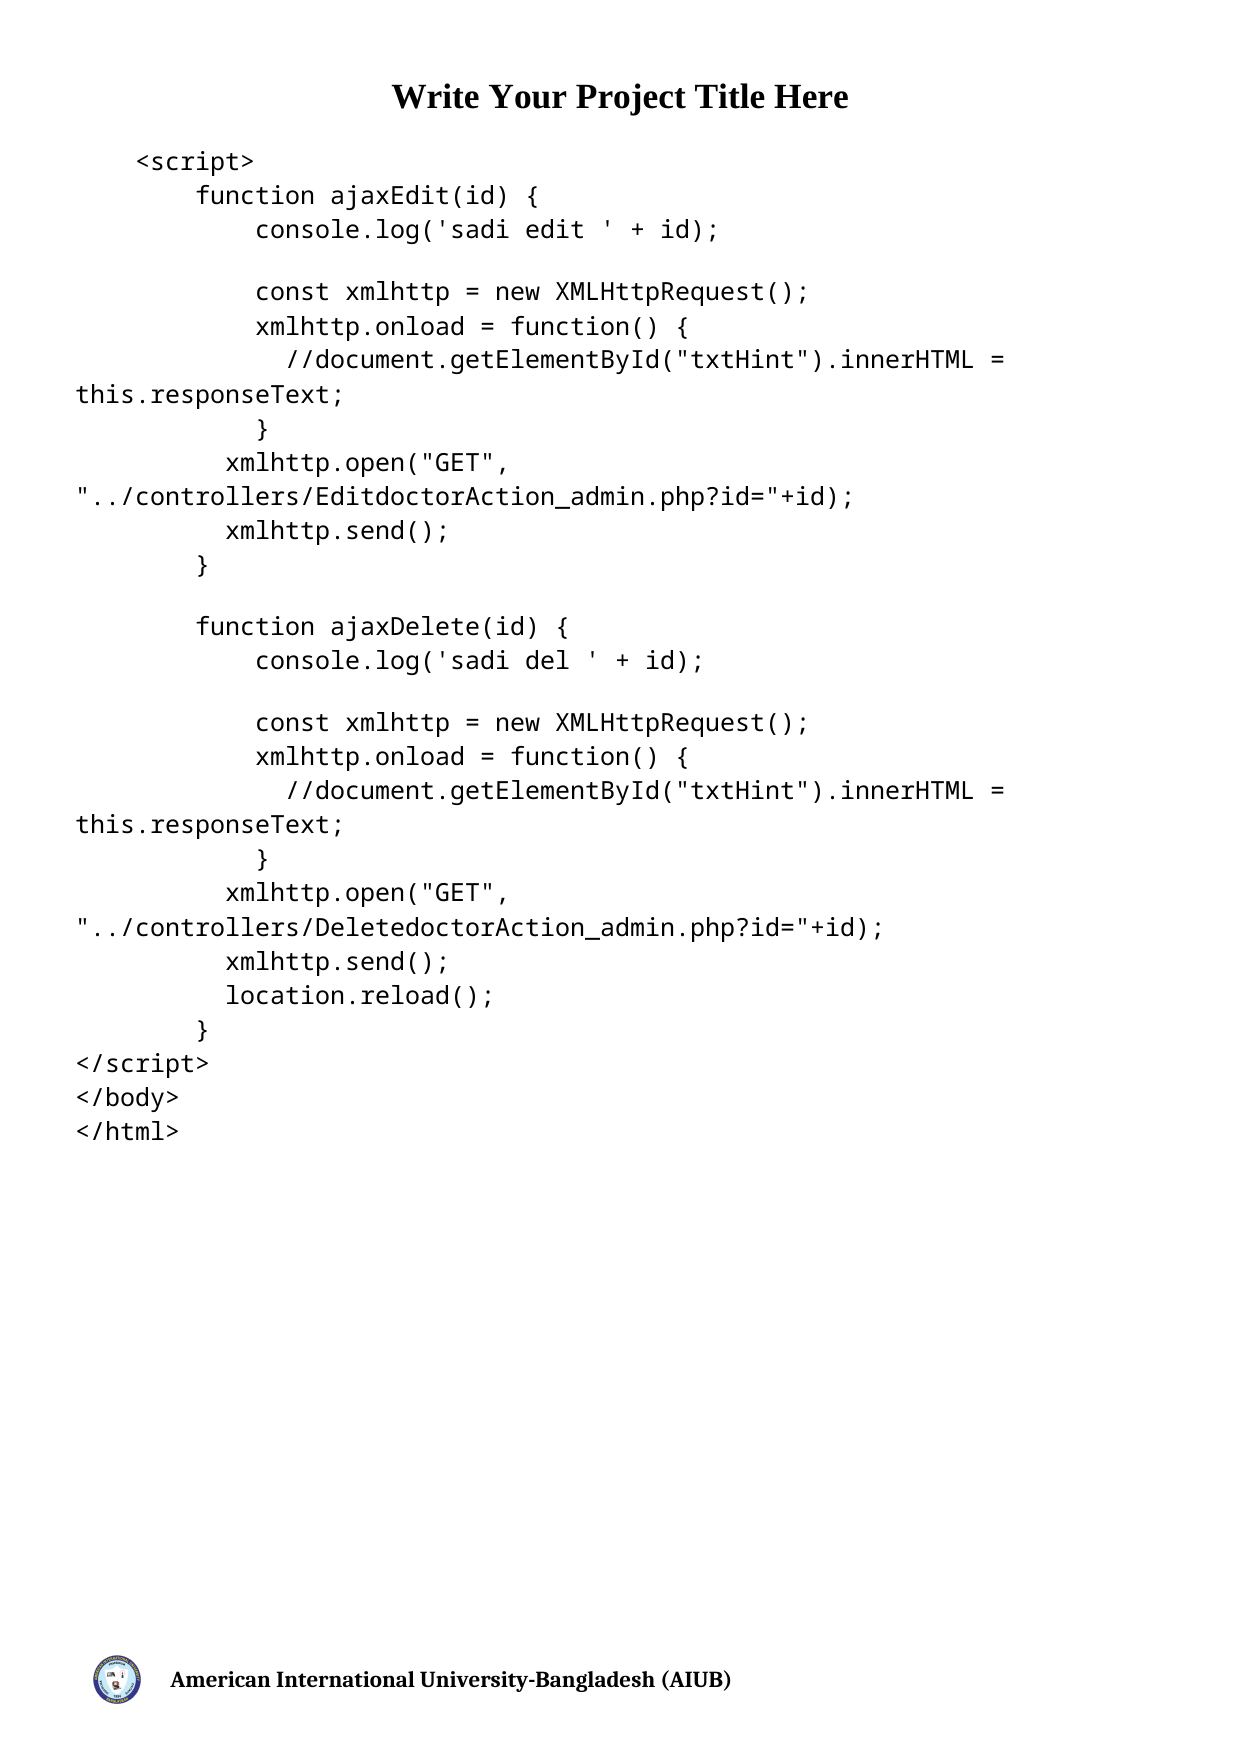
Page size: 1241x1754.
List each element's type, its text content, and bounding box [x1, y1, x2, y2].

text function ajaxEdit(id) { [75, 178, 1165, 212]
text xmlhttp.open("GET", "../controllers/DeletedoctorAction_admin.php?id="+id); [75, 875, 1165, 943]
picture [92, 1654, 142, 1705]
text console.log('sadi edit ' + id); [75, 212, 1165, 246]
text xmlhttp.send(); [75, 512, 1165, 547]
text } [75, 1011, 1165, 1045]
text xmlhttp.send(); [75, 943, 1165, 977]
text //document.getElementById("txtHint").innerHTML = this.responseText; [75, 342, 1165, 410]
text xmlhttp.onload = function() { [75, 739, 1165, 773]
text console.log('sadi del ' + id); [75, 643, 1165, 677]
text </script> [75, 1045, 1165, 1079]
text } [75, 547, 1165, 581]
text xmlhttp.onload = function() { [75, 308, 1165, 342]
text </html> [75, 1113, 1165, 1148]
text const xmlhttp = new XMLHttpRequest(); [75, 705, 1165, 739]
text //document.getElementById("txtHint").innerHTML = this.responseText; [75, 773, 1165, 841]
text xmlhttp.open("GET", "../controllers/EditdoctorAction_admin.php?id="+id); [75, 444, 1165, 512]
text function ajaxDelete(id) { [75, 609, 1165, 643]
text } [75, 841, 1165, 875]
text } [75, 410, 1165, 444]
text const xmlhttp = new XMLHttpRequest(); [75, 274, 1165, 308]
text location.reload(); [75, 977, 1165, 1011]
text </body> [75, 1079, 1165, 1113]
text <script> [75, 144, 1165, 178]
